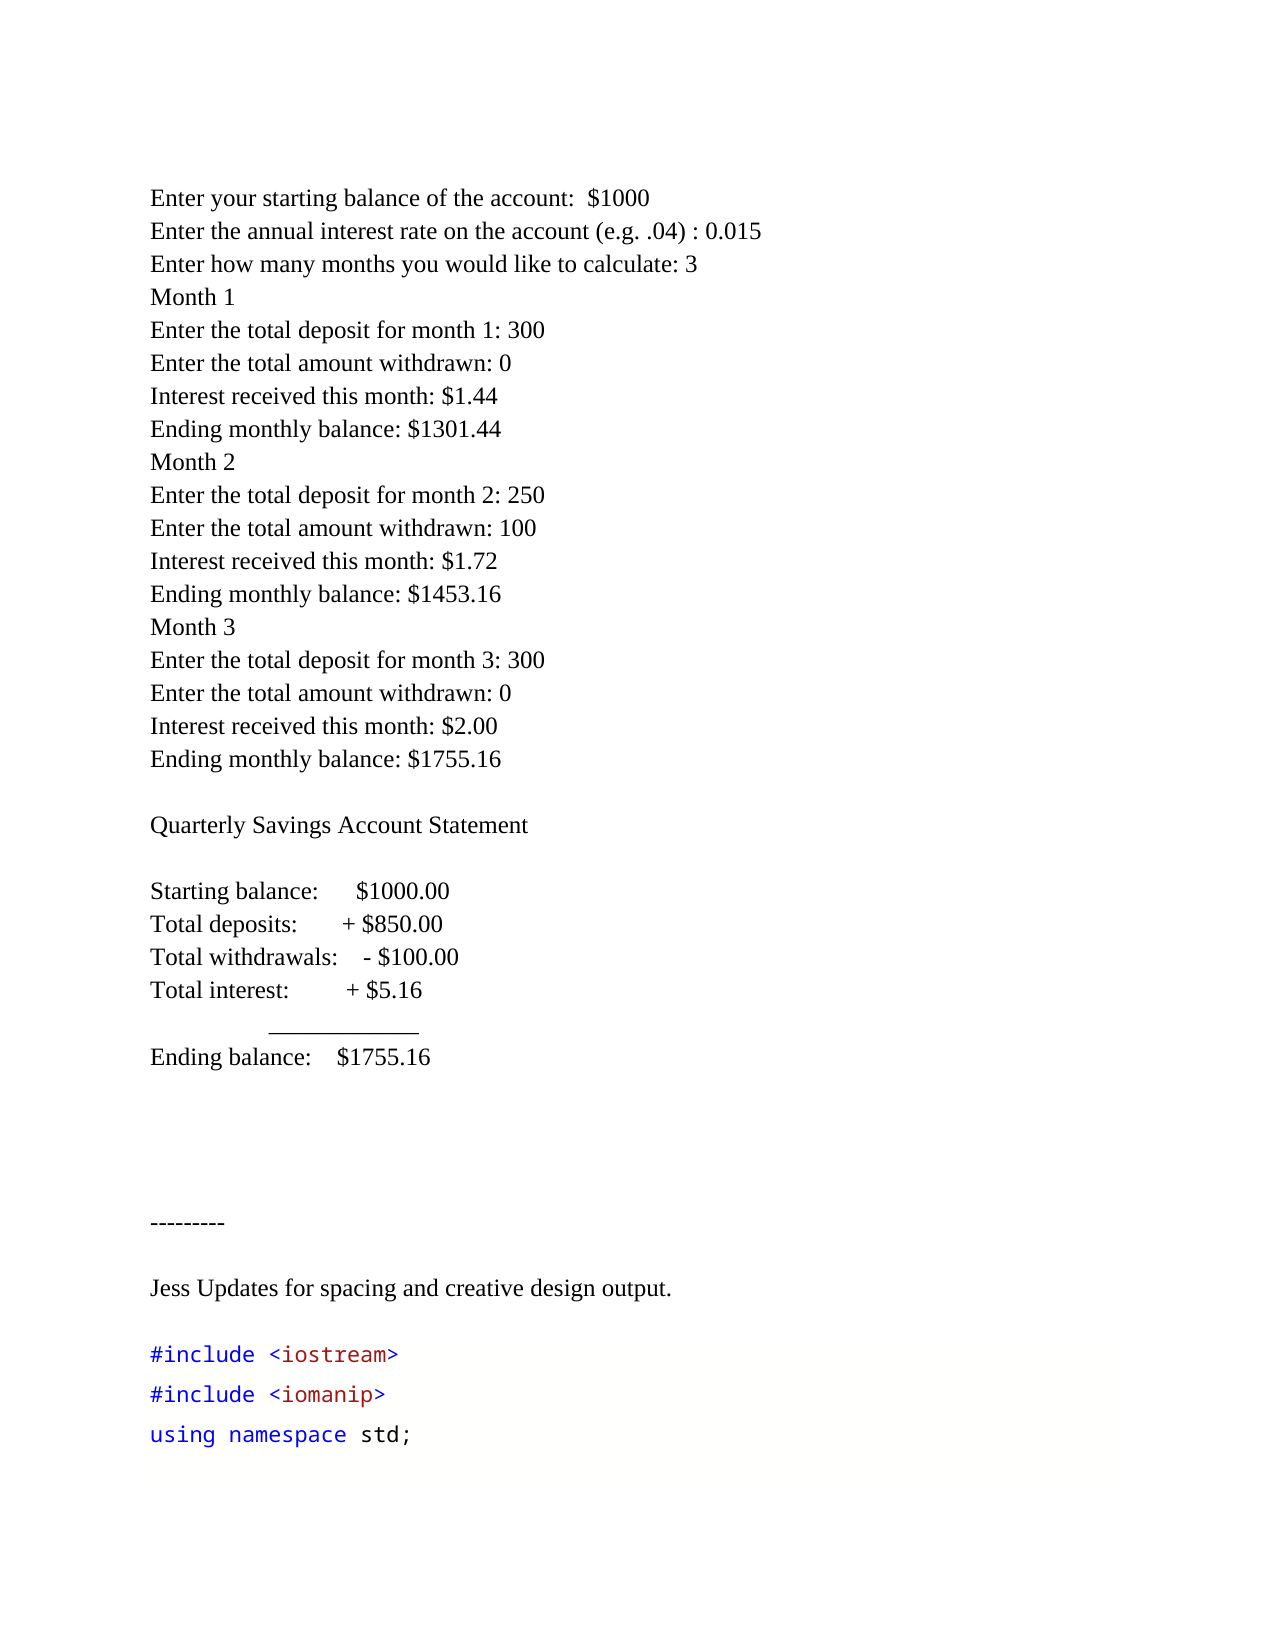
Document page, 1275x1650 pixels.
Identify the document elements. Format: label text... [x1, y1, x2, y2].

text Enter the total amount withdrawn: 100 [150, 513, 1125, 542]
text Enter how many months you would like to calculate: 3 [150, 249, 1125, 278]
text Enter your starting balance of the account: $1000 [150, 183, 1125, 212]
text Total interest: + $5.16 [150, 976, 1125, 1004]
text Enter the total deposit for month 2: 250 [150, 480, 1125, 509]
text Starting balance: $1000.00 [150, 876, 1125, 905]
text Enter the total amount withdrawn: 0 [150, 678, 1125, 707]
text #include <iomanip> [150, 1379, 1125, 1409]
text Quarterly Savings Account Statement [150, 810, 1125, 839]
text Month 3 [150, 612, 1125, 641]
text Interest received this month: $1.72 [150, 546, 1125, 575]
text Month 1 [150, 282, 1125, 311]
text --------- [150, 1207, 1125, 1235]
text Month 2 [150, 447, 1125, 476]
text Enter the total amount withdrawn: 0 [150, 348, 1125, 377]
text Ending monthly balance: $1755.16 [150, 744, 1125, 773]
text using namespace std; [150, 1419, 1125, 1449]
text Total withdrawals: - $100.00 [150, 942, 1125, 971]
text ____________ [150, 1008, 1125, 1037]
text Enter the total deposit for month 3: 300 [150, 645, 1125, 674]
text Enter the total deposit for month 1: 300 [150, 315, 1125, 344]
text Total deposits: + $850.00 [150, 909, 1125, 938]
text Ending monthly balance: $1453.16 [150, 579, 1125, 608]
text Ending balance: $1755.16 [150, 1042, 1125, 1070]
text Enter the annual interest rate on the account (e.g. .04) : 0.015 [150, 216, 1125, 245]
text Interest received this month: $1.44 [150, 381, 1125, 410]
text Interest received this month: $2.00 [150, 711, 1125, 740]
text Ending monthly balance: $1301.44 [150, 414, 1125, 443]
text #include <iostream> [150, 1339, 1125, 1368]
text Jess Updates for spacing and creative design output. [150, 1273, 1125, 1301]
